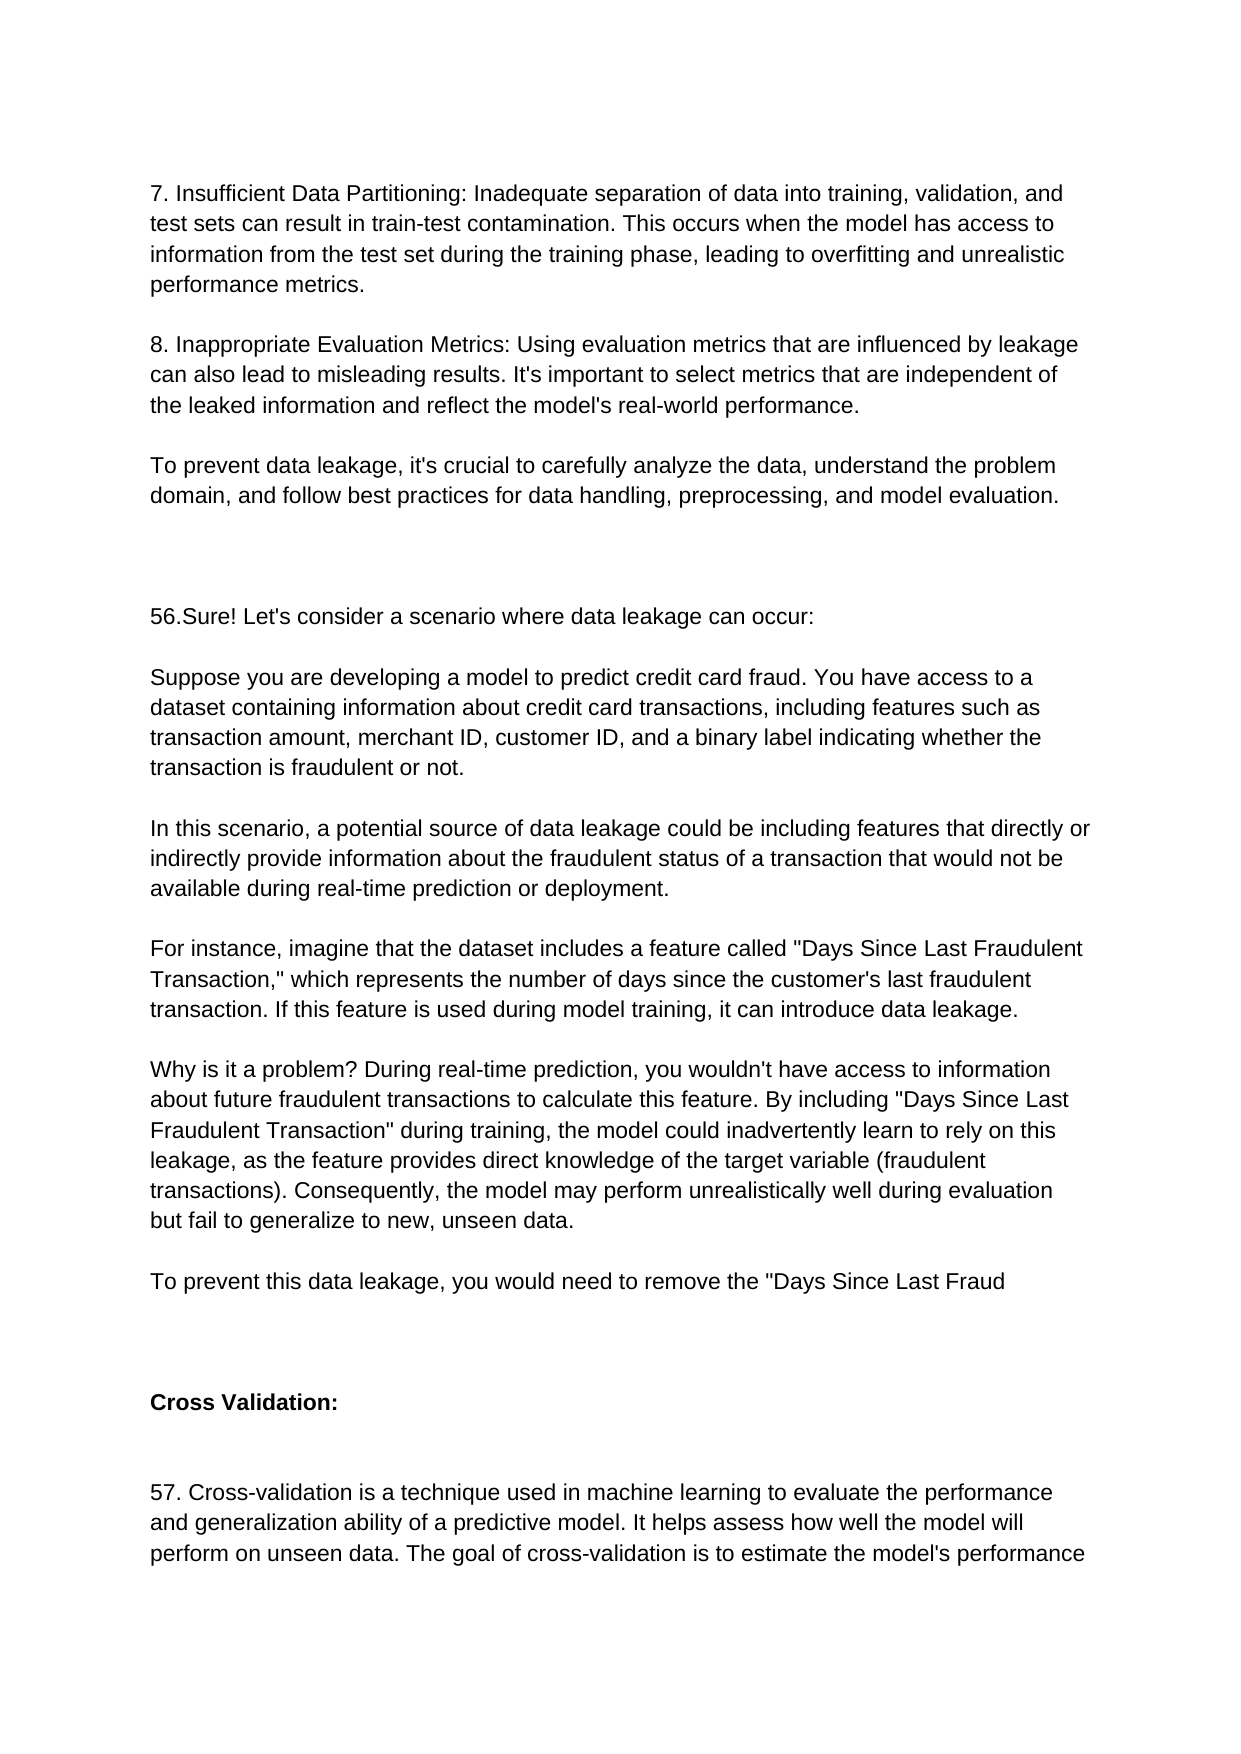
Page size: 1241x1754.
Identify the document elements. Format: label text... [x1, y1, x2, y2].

text To prevent data leakage, it's crucial to carefully analyze the data, understand the problem domain, and follow best practices for data handling, preprocessing, and model evaluation. [150, 452, 1090, 509]
text 56.Sure! Let's consider a scenario where data leakage can occur: [150, 603, 1090, 629]
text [150, 1479, 1090, 1566]
text 8. Inappropriate Evaluation Metrics: Using evaluation metrics that are influenced by leakage can also lead to misleading results. It's important to select metrics that are independent of the leaked information and reflect the model's real-world performance. [150, 331, 1090, 418]
text To prevent this data leakage, you would need to remove the "Days Since Last Fraud [150, 1268, 1090, 1294]
text Cross Validation: [150, 1388, 1090, 1415]
text 7. Insufficient Data Partitioning: Inadequate separation of data into training, validation, and test sets can result in train-test contamination. This occurs when the model has access to information from the test set during the training phase, leading to overfitting and unrealistic performance metrics. [150, 180, 1090, 297]
text In this scenario, a potential source of data leakage could be including features that directly or indirectly provide information about the fraudulent status of a transaction that would not be available during real-time prediction or deployment. [150, 814, 1090, 901]
text Why is it a problem? During real-time prediction, you wouldn't have access to information about future fraudulent transactions to calculate this feature. By including "Days Since Last Fraudulent Transaction" during training, the model could inadvertently learn to rely on this leakage, as the feature provides direct knowledge of the target variable (fraudulent transactions). Consequently, the model may perform unrealistically well during evaluation but fail to generalize to new, unseen data. [150, 1056, 1090, 1234]
text For instance, imagine that the dataset includes a feature called "Days Since Last Fraudulent Transaction," which represents the number of days since the customer's last fraudulent transaction. If this feature is used during model training, it can introduce data leakage. [150, 935, 1090, 1022]
text Suppose you are developing a model to predict credit card fraud. You have access to a dataset containing information about credit card transactions, including features such as transaction amount, merchant ID, customer ID, and a binary label indicating whether the transaction is fraudulent or not. [150, 663, 1090, 781]
